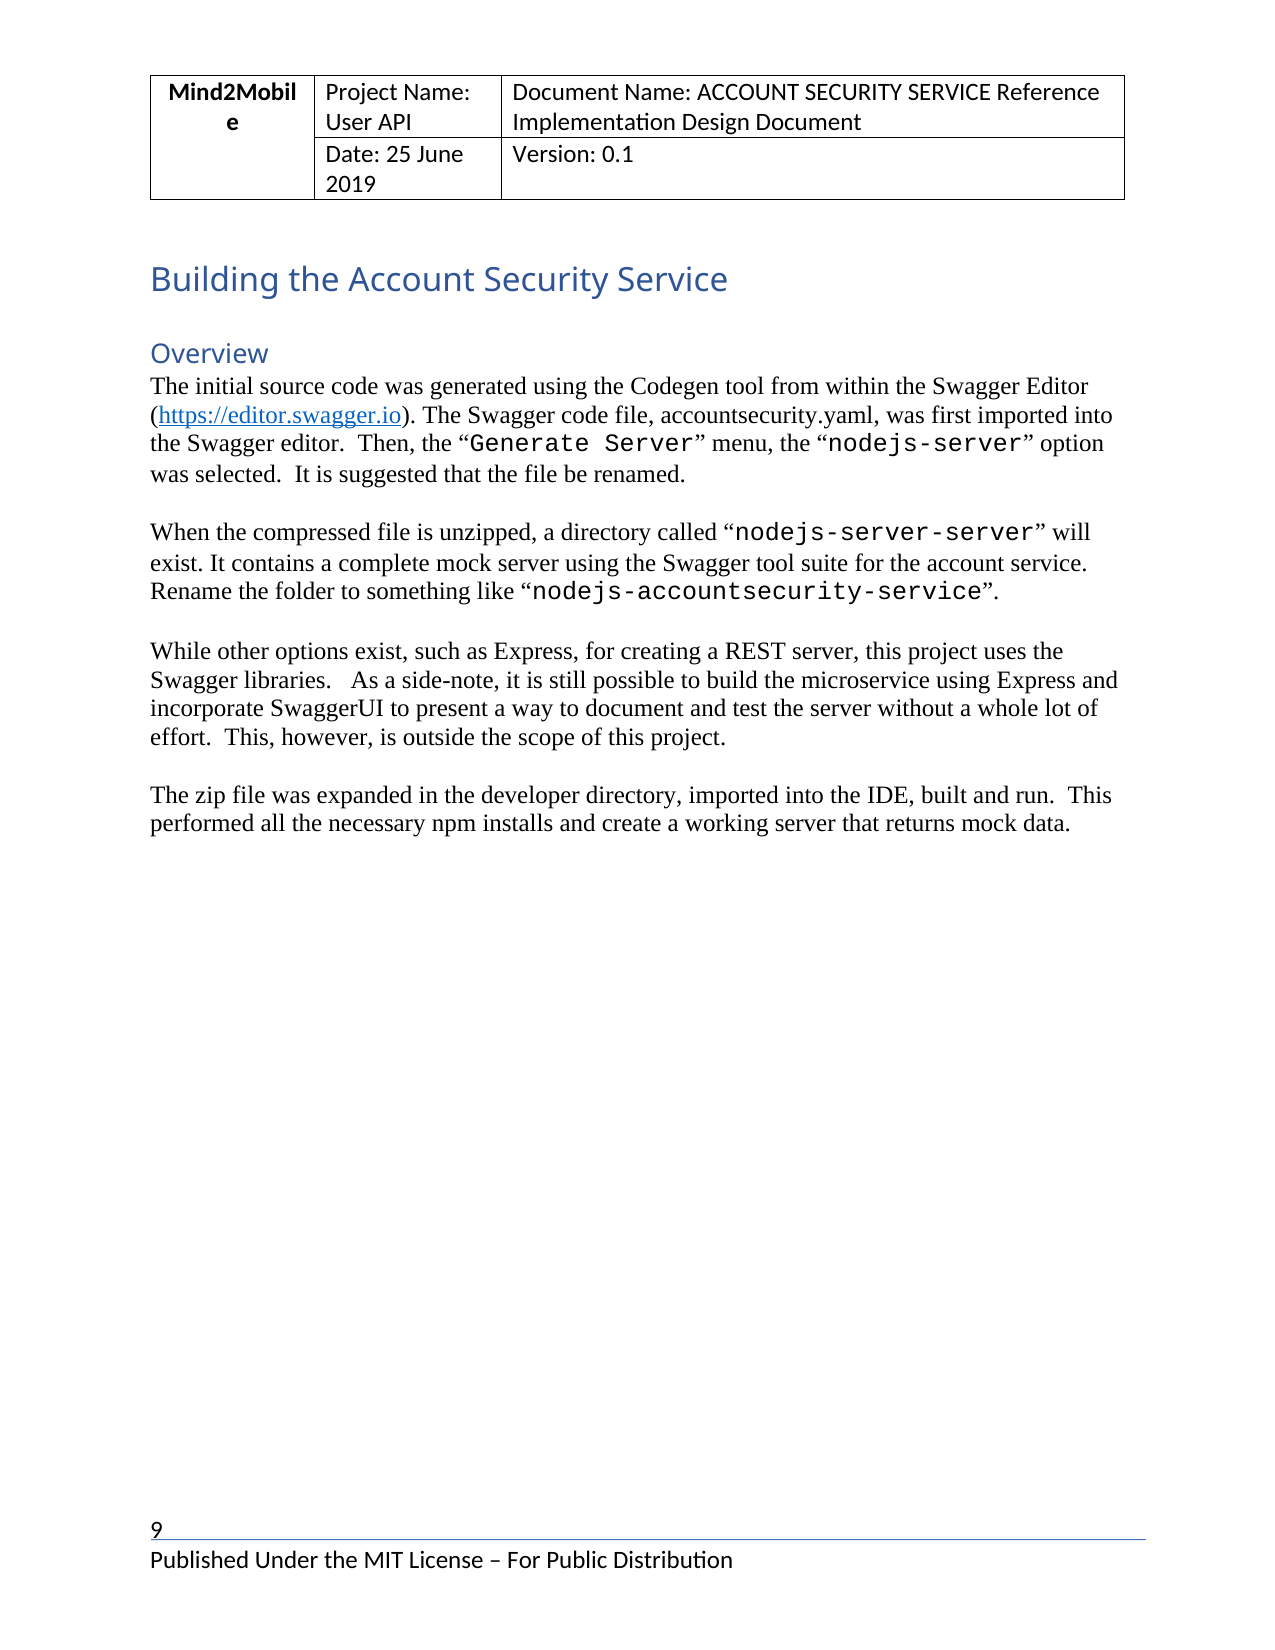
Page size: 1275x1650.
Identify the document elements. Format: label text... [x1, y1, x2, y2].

subtitle Overview [150, 334, 1125, 371]
text The initial source code was generated using the Codegen tool from within the Swagger Editor (https://editor.swagger.io). The Swagger code file, accountsecurity.yaml, was first imported into the Swagger editor. Then, the “Generate Server” menu, the “nodejs-server” option was selected. It is suggested that the file be renamed. [150, 371, 1125, 488]
text The zip file was expanded in the developer directory, imported into the IDE, built and run. This performed all the necessary npm installs and create a working server that returns mock data. [150, 780, 1125, 837]
text When the compressed file is unzipped, a directory called “nodejs-server-server” will exist. It contains a complete mock server using the Swagger tool suite for the account service. Rename the folder to something like “nodejs-accountsecurity-service”. [150, 517, 1125, 607]
subtitle Building the Account Security Service [150, 256, 1125, 301]
text While other options exist, such as Express, for creating a REST server, this project uses the Swagger libraries. As a side-note, it is still possible to build the microservice using Express and incorporate SwaggerUI to present a way to document and test the server without a whole lot of effort. This, however, is outside the scope of this project. [150, 636, 1125, 751]
